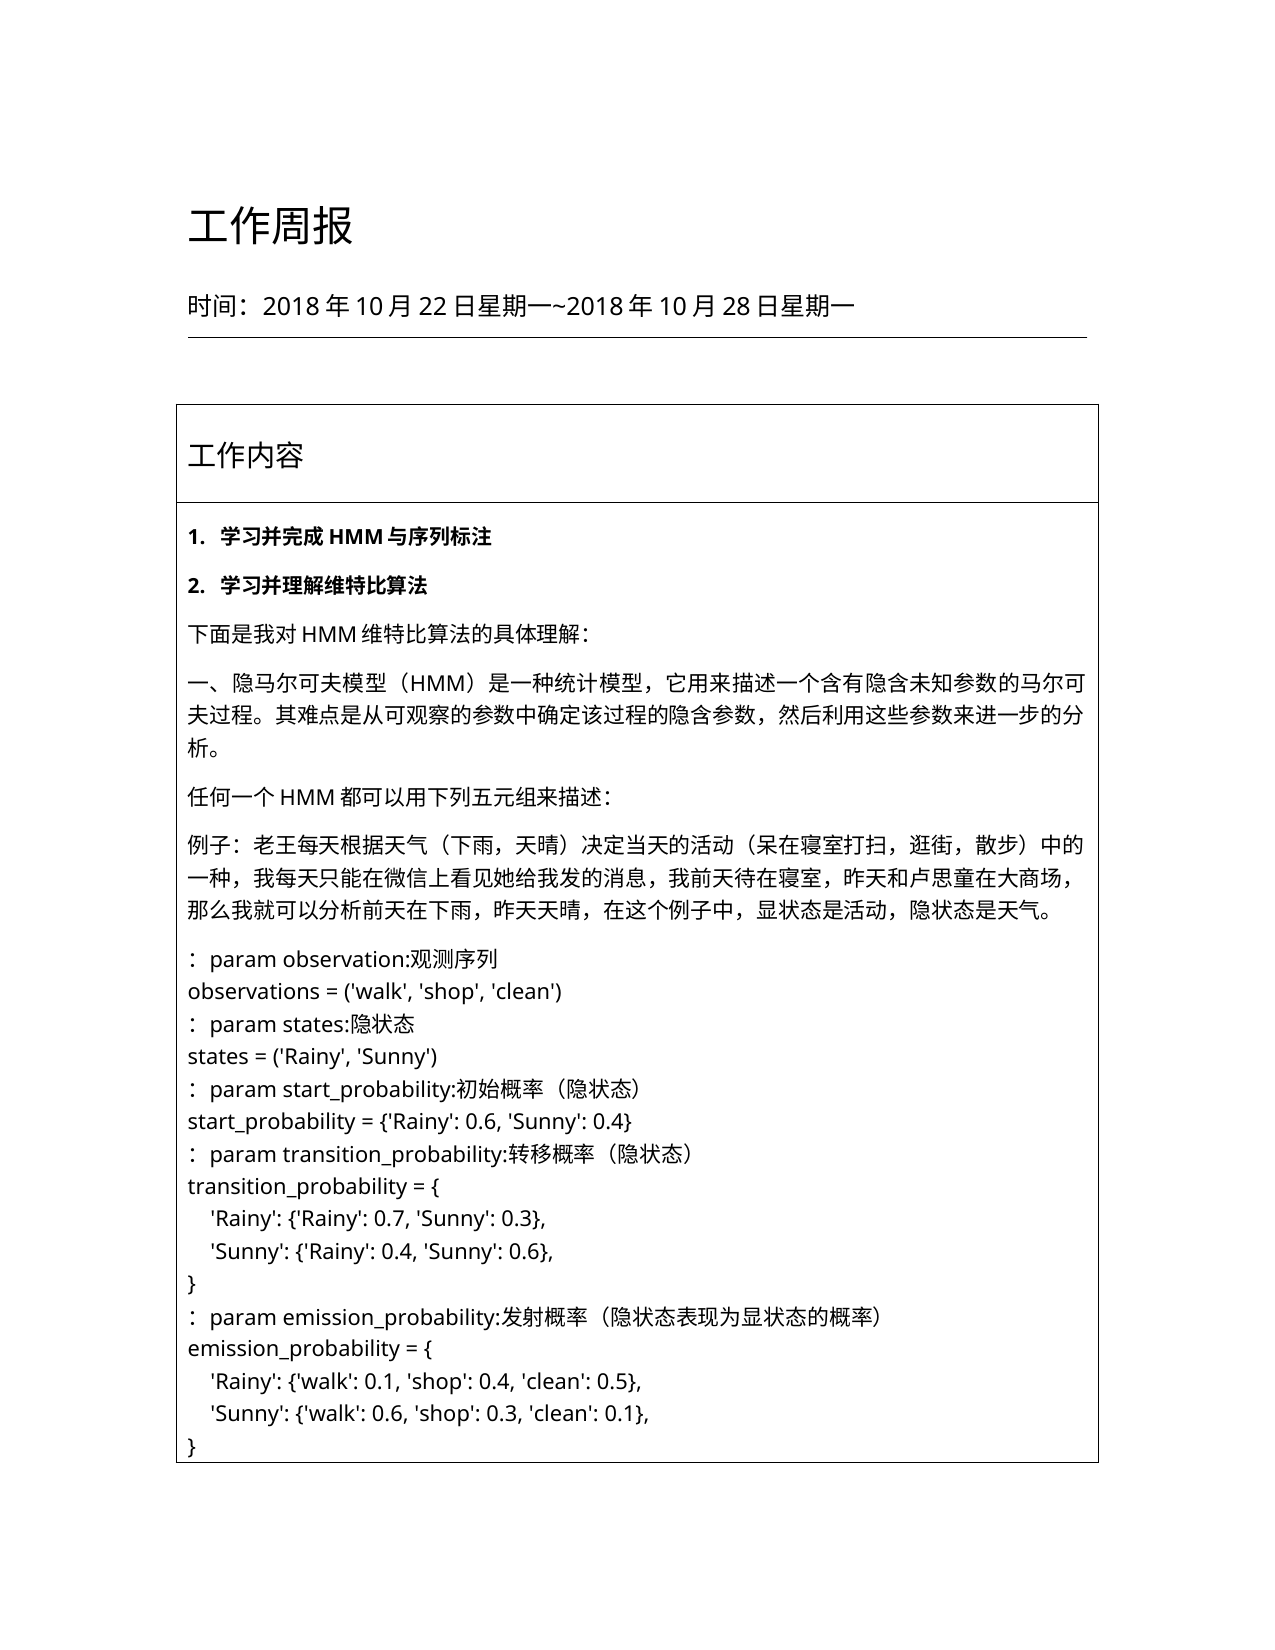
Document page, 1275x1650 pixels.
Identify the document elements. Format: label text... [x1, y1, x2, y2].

text 工作周报 [187, 191, 1087, 256]
text 时间：2018年10月22日星期一~2018年10月28日星期一 [187, 272, 1087, 338]
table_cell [177, 503, 1098, 1462]
table_header 工作内容 [177, 405, 1098, 502]
